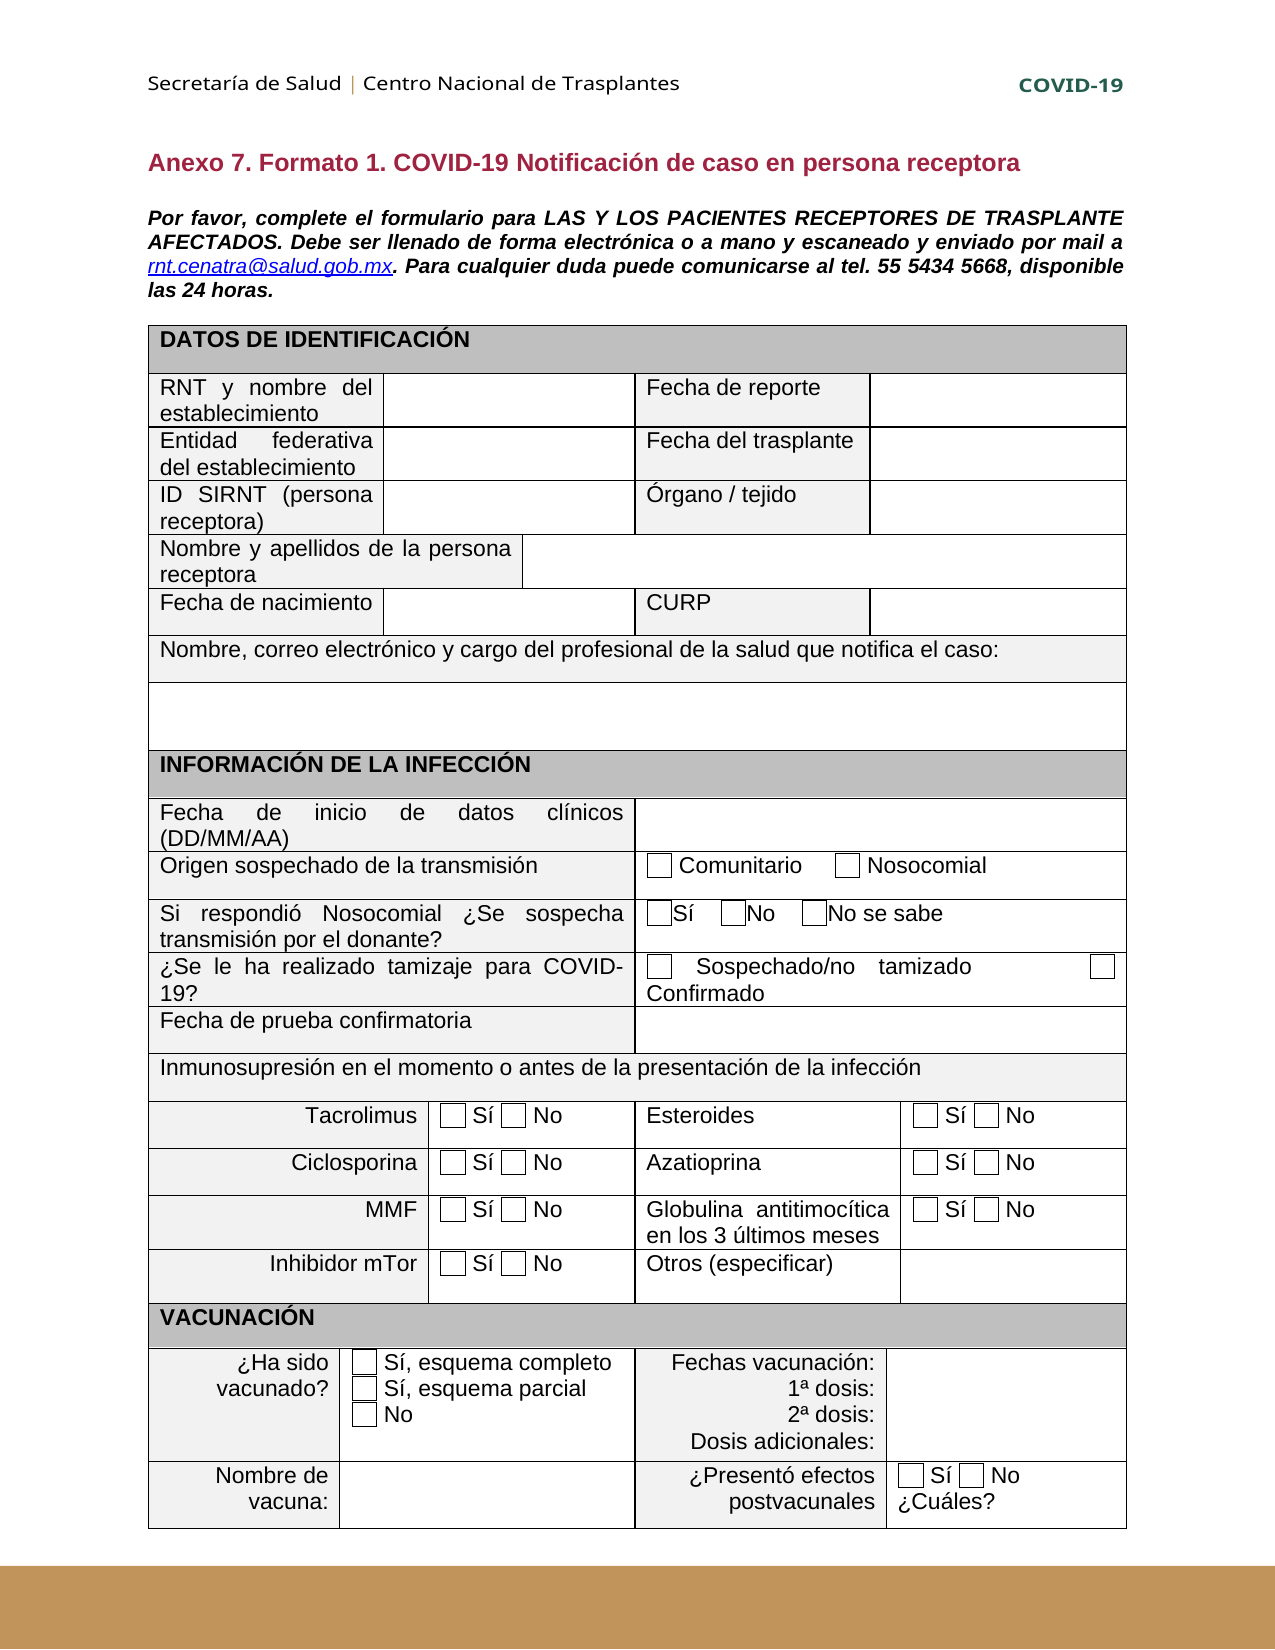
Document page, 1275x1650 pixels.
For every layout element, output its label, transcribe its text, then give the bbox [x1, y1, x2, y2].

table_cell Origen sospechado de la transmisión [149, 852, 634, 898]
table_cell Fecha de inicio de datos clínicos (DD/MM/AA) [149, 799, 634, 851]
table_cell Si respondió Nosocomial ¿Se sospecha transmisión por el donante? [149, 900, 634, 952]
table_cell Nombre, correo electrónico y cargo del profesional de la salud que notifica el caso: [149, 636, 1126, 682]
table_cell Sí, esquema completo Sí, esquema parcial No [340, 1349, 634, 1461]
table_cell Sí No [901, 1102, 1126, 1148]
table_cell Fecha del trasplante [636, 428, 869, 480]
text Por favor, complete el formulario para LAS Y LOS PACIENTES RECEPTORES DE TRASPLANTE AFECTADOS. Debe ser llenado de forma electrónica o a mano y escaneado y enviado por mail a rnt.cenatra@salud.gob.mx. Para cualquier duda puede comunicarse al tel. 55 5434 5668, disponible las 24 horas. [148, 206, 1127, 301]
table_cell [523, 535, 1126, 588]
table_cell Sí No [901, 1149, 1126, 1195]
table_cell Inhibidor mTor [149, 1250, 428, 1303]
table_cell Órgano / tejido [636, 481, 869, 534]
table_cell Sí No No se sabe [636, 900, 1126, 952]
table_cell Fecha de reporte [636, 374, 869, 426]
table_cell Globulina antitimocítica en los 3 últimos meses [636, 1196, 900, 1249]
table_cell [384, 589, 634, 635]
table_cell Sí No [429, 1149, 634, 1195]
table_cell [384, 374, 634, 426]
table_cell Sospechado/no tamizado Confirmado [636, 953, 1126, 1006]
table_cell RNT y nombre del establecimiento [149, 374, 383, 426]
table_cell Entidad federativa del establecimiento [149, 428, 383, 480]
table_cell Comunitario Nosocomial [636, 852, 1126, 898]
table_cell ID SIRNT (persona receptora) [149, 481, 383, 534]
table_cell Sí No [429, 1102, 634, 1148]
table_cell CURP [636, 589, 869, 635]
table_cell Fecha de prueba confirmatoria [149, 1007, 634, 1053]
table_cell [871, 428, 1126, 480]
table_cell [871, 589, 1126, 635]
table_cell Otros (especificar) [636, 1250, 900, 1303]
table_cell Fecha de nacimiento [149, 589, 383, 635]
table_header DATOS DE IDENTIFICACIÓN [149, 326, 1126, 373]
table_cell [871, 481, 1126, 534]
table_cell [901, 1250, 1126, 1303]
table_cell Sí No [429, 1250, 634, 1303]
table_cell VACUNACIÓN [149, 1304, 1126, 1347]
table_cell INFORMACIÓN DE LA INFECCIÓN [149, 751, 1126, 797]
table_cell [384, 481, 634, 534]
table_cell [384, 428, 634, 480]
table_cell ¿Se le ha realizado tamizaje para COVID-19? [149, 953, 634, 1006]
table_cell Nombre y apellidos de la persona receptora [149, 535, 522, 588]
table_cell Fechas vacunación: 1ª dosis: 2ª dosis: Dosis adicionales: [636, 1349, 886, 1461]
table_cell Esteroides [636, 1102, 900, 1148]
table_cell [636, 1007, 1126, 1053]
table_cell Tacrolimus [149, 1102, 428, 1148]
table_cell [636, 1462, 886, 1528]
table_cell Inmunosupresión en el momento o antes de la presentación de la infección [149, 1054, 1126, 1101]
table_cell [340, 1462, 634, 1528]
subtitle Anexo 7. Formato 1. COVID-19 Notificación de caso en persona receptora [148, 148, 1127, 176]
table_cell Azatioprina [636, 1149, 900, 1195]
table_cell Ciclosporina [149, 1149, 428, 1195]
table_cell Sí No [429, 1196, 634, 1249]
table_cell [636, 799, 1126, 851]
table_cell Sí No ¿Cuáles? [887, 1462, 1126, 1528]
table_cell Nombre de vacuna: [149, 1462, 339, 1528]
table_cell [871, 374, 1126, 426]
table_cell [149, 683, 1126, 750]
table_cell Sí No [901, 1196, 1126, 1249]
table_cell ¿Ha sido vacunado? [149, 1349, 339, 1461]
table_cell MMF [149, 1196, 428, 1249]
table_cell [887, 1349, 1126, 1461]
